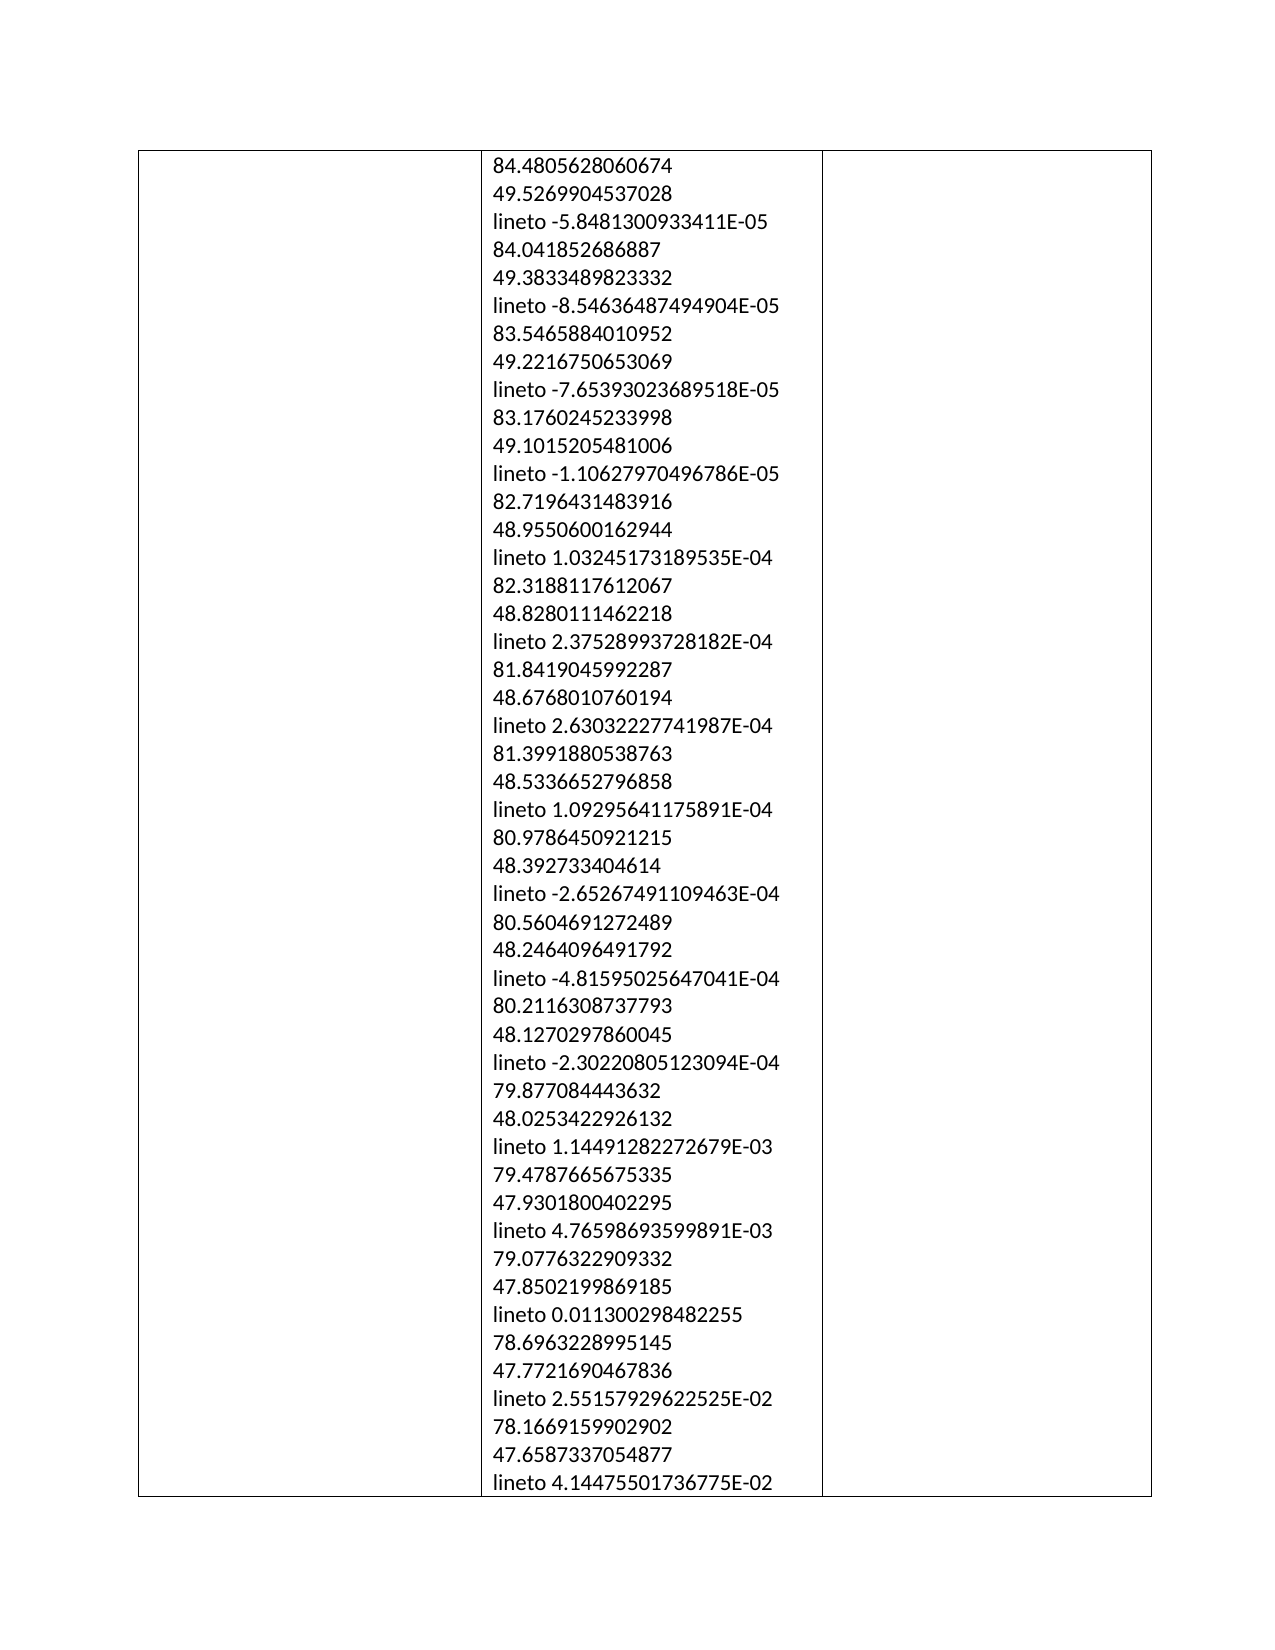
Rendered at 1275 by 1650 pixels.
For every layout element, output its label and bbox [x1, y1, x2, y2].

table_cell [139, 151, 481, 1496]
table_cell [823, 151, 1151, 1496]
table_cell [482, 151, 822, 1496]
